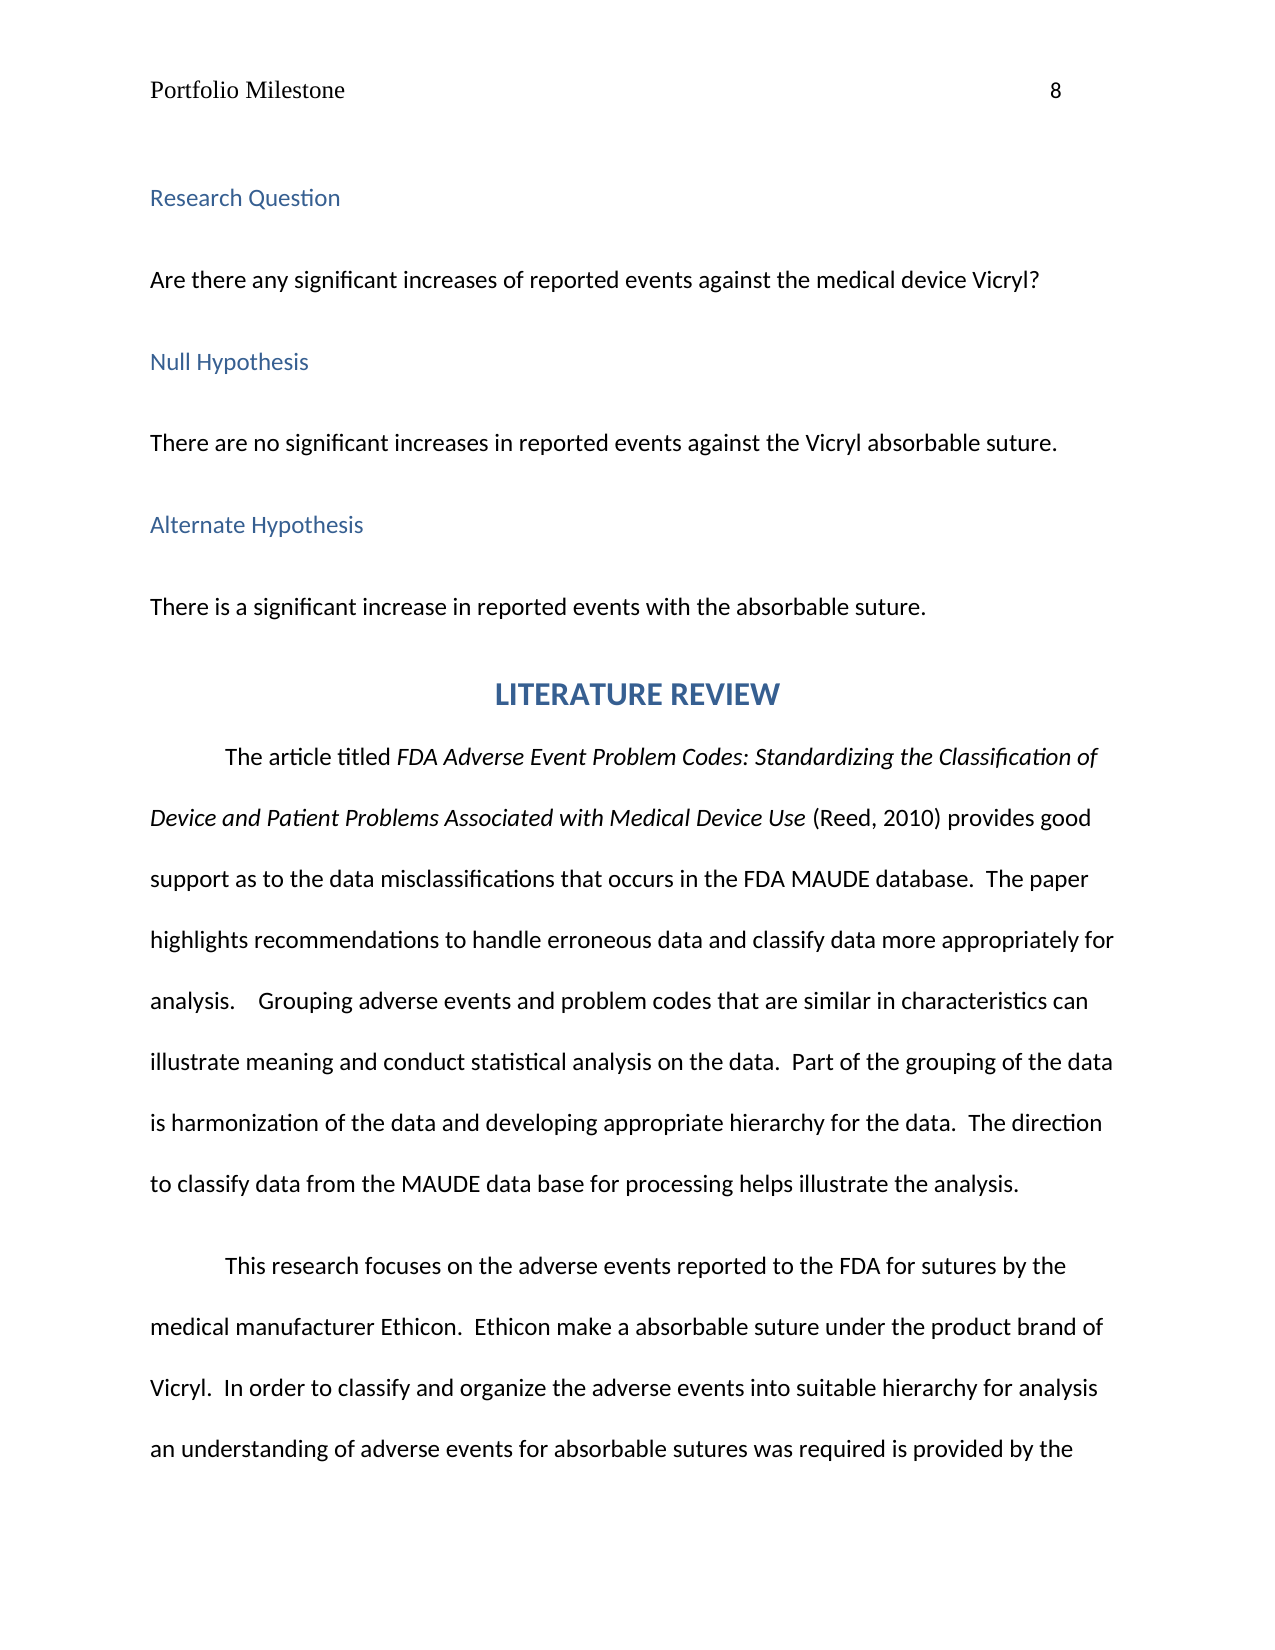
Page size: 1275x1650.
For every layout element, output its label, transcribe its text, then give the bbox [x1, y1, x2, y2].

text Research Question [150, 182, 1125, 212]
text There are no significant increases in reported events against the Vicryl absorbable suture. [150, 428, 1125, 458]
text The article titled FDA Adverse Event Problem Codes: Standardizing the Classification of Device and Patient Problems Associated with Medical Device Use (Reed, 2010) provides good support as to the data misclassifications that occurs in the FDA MAUDE database. The paper highlights recommendations to handle erroneous data and classify data more appropriately for analysis. Grouping adverse events and problem codes that are similar in characteristics can illustrate meaning and conduct statistical analysis on the data. Part of the grouping of the data is harmonization of the data and developing appropriate hierarchy for the data. The direction to classify data from the MAUDE data base for processing helps illustrate the analysis. [150, 741, 1125, 1199]
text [150, 1250, 1125, 1464]
text Are there any significant increases of reported events against the medical device Vicryl? [150, 264, 1125, 294]
text Alternate Hypothesis [150, 509, 1125, 540]
text There is a significant increase in reported events with the absorbable suture. [150, 591, 1125, 622]
text LITERATURE REVIEW [150, 673, 1125, 714]
text Null Hypothesis [150, 346, 1125, 376]
